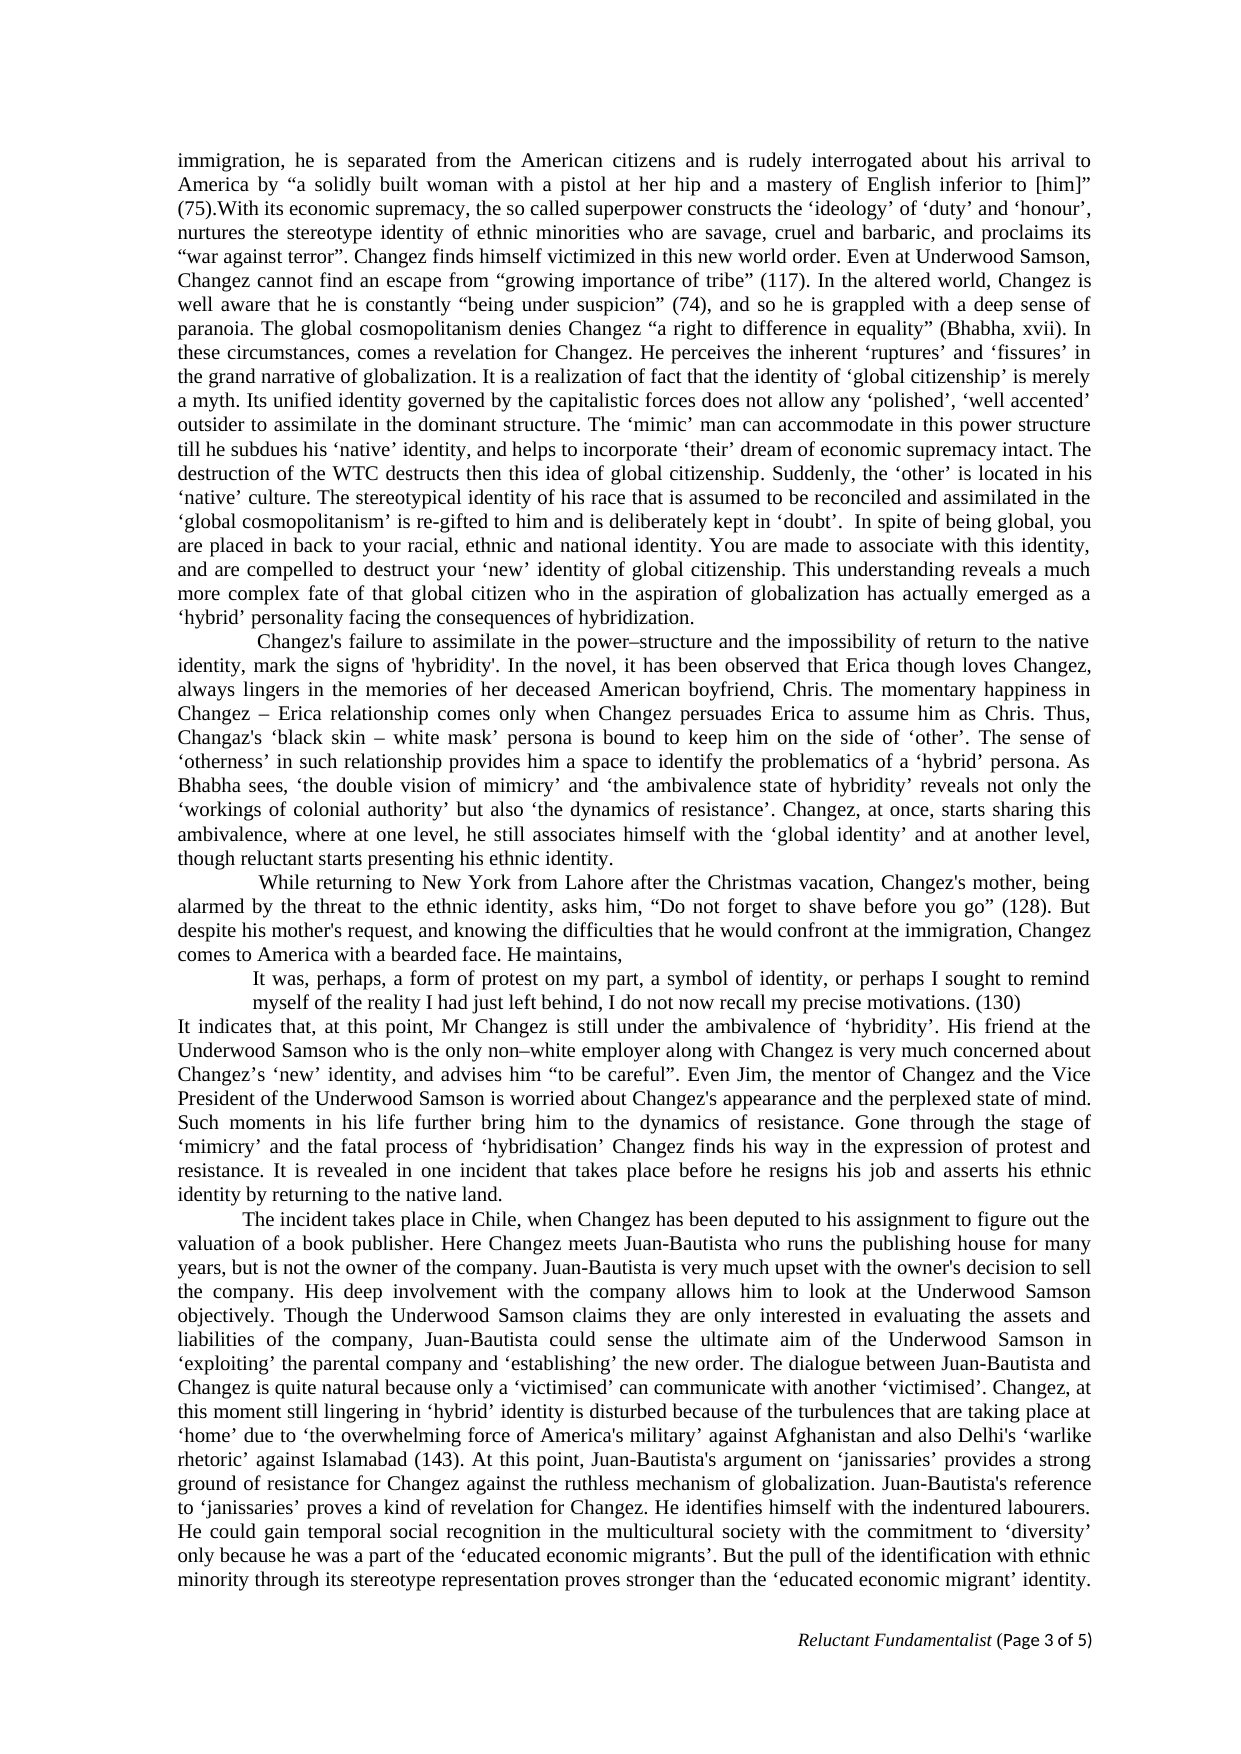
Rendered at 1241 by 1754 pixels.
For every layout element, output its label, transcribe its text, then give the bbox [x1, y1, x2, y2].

text It indicates that, at this point, Mr Changez is still under the ambivalence of ‘hybridity’. His friend at the Underwood Samson who is the only non–white employer along with Changez is very much concerned about Changez’s ‘new’ identity, and advises him “to be careful”. Even Jim, the mentor of Changez and the Vice President of the Underwood Samson is worried about Changez's appearance and the perplexed state of mind. Such moments in his life further bring him to the dynamics of resistance. Gone through the stage of ‘mimicry’ and the fatal process of ‘hybridisation’ Changez finds his way in the expression of protest and resistance. It is revealed in one incident that takes place before he resigns his job and asserts his ethnic identity by returning to the native land. [177, 1014, 1092, 1206]
text It was, perhaps, a form of protest on my part, a symbol of identity, or perhaps I sought to remind myself of the reality I had just left behind, I do not now recall my precise motivations. (130) [252, 966, 1092, 1014]
text While returning to New York from Lahore after the Christmas vacation, Changez's mother, being alarmed by the threat to the ethnic identity, asks him, “Do not forget to shave before you go” (128). But despite his mother's request, and knowing the difficulties that he would confront at the immigration, Changez comes to America with a bearded face. He maintains, [177, 869, 1092, 966]
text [177, 148, 1092, 629]
text Changez's failure to assimilate in the power–structure and the impossibility of return to the native identity, mark the signs of 'hybridity'. In the novel, it has been observed that Erica though loves Changez, always lingers in the memories of her deceased American boyfriend, Chris. The momentary happiness in Changez – Erica relationship comes only when Changez persuades Erica to assume him as Chris. Thus, Changaz's ‘black skin – white mask’ persona is bound to keep him on the side of ‘other’. The sense of ‘otherness’ in such relationship provides him a space to identify the problematics of a ‘hybrid’ persona. As Bhabha sees, ‘the double vision of mimicry’ and ‘the ambivalence state of hybridity’ reveals not only the ‘workings of colonial authority’ but also ‘the dynamics of resistance’. Changez, at once, starts sharing this ambivalence, where at one level, he still associates himself with the ‘global identity’ and at another level, though reluctant starts presenting his ethnic identity. [177, 629, 1092, 869]
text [177, 1206, 1092, 1591]
